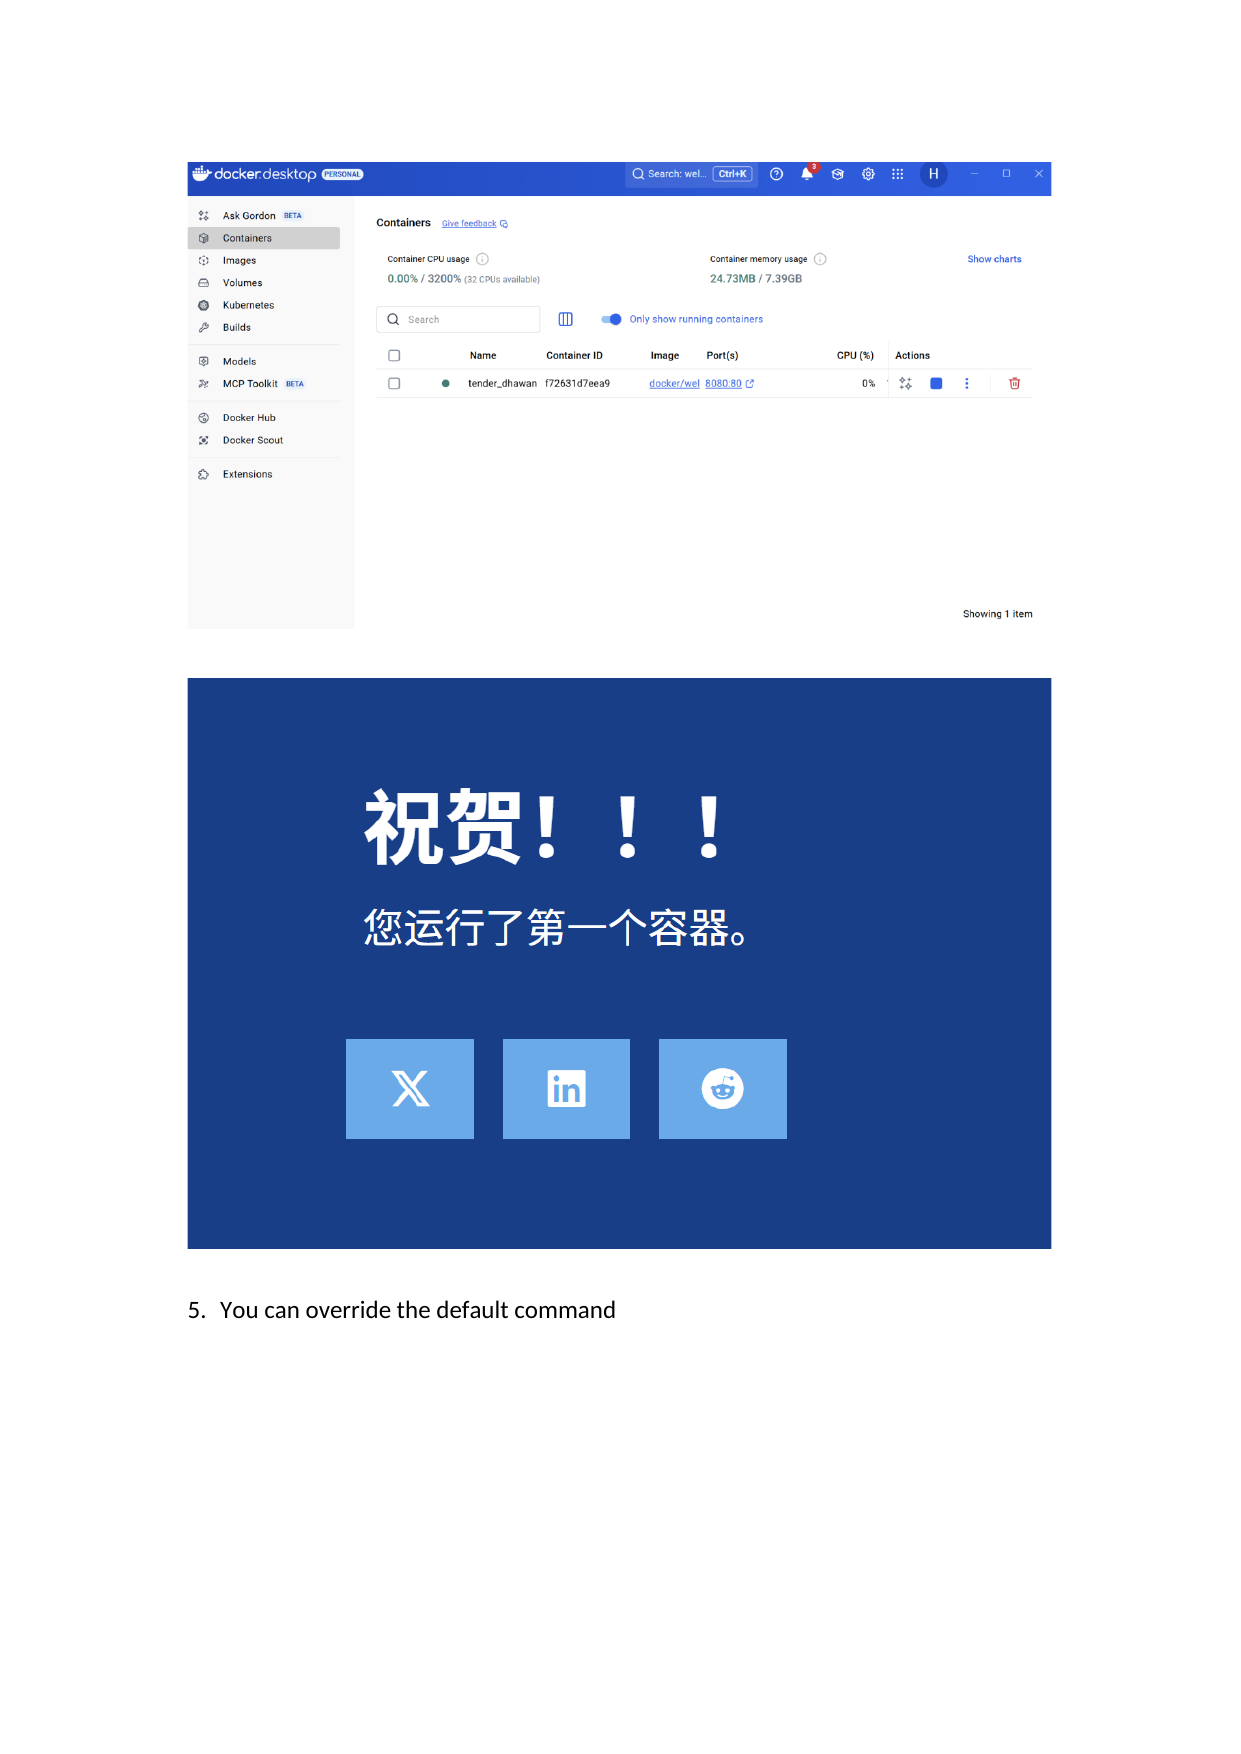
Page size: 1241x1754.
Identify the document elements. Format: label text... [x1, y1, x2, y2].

picture [187, 678, 1052, 1249]
picture [187, 162, 1052, 629]
list You can override the default command [187, 1293, 1053, 1325]
